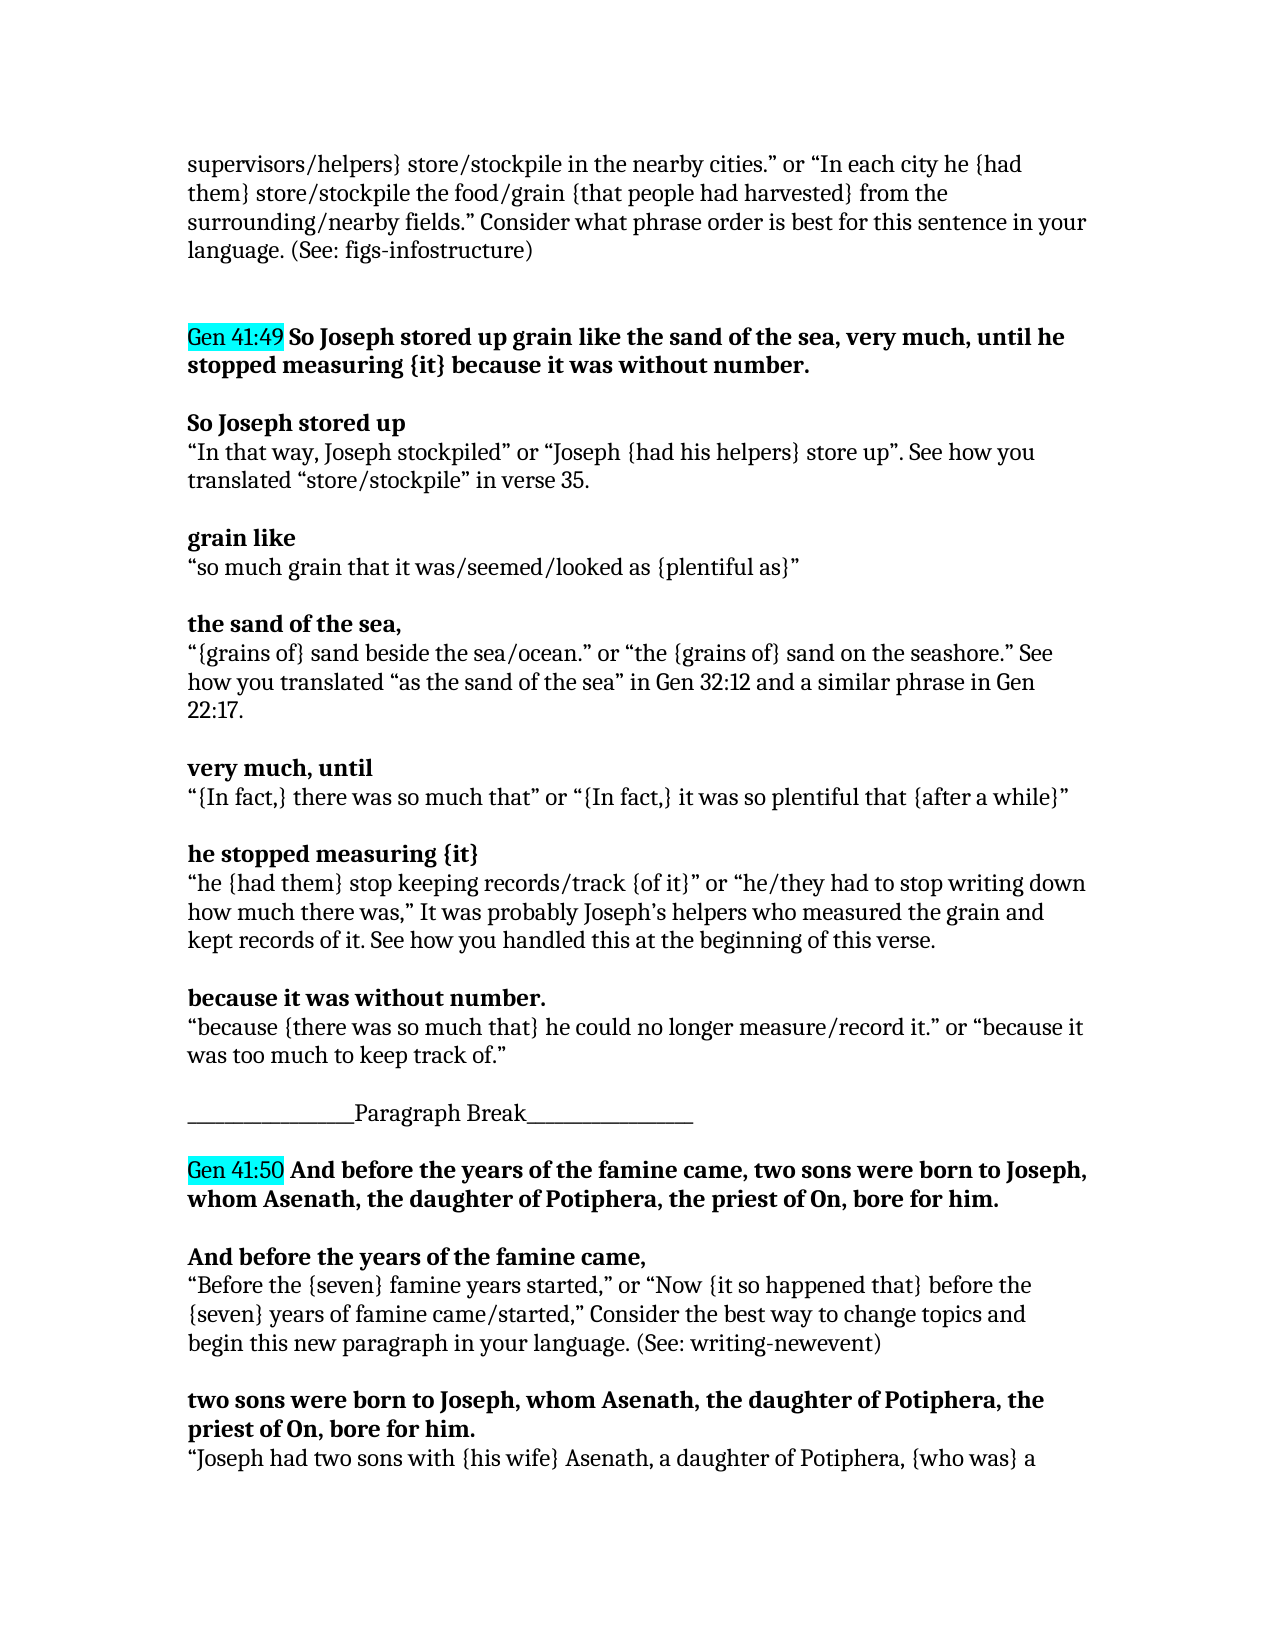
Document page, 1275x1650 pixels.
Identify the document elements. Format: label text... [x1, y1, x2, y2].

text the sand of the sea, [187, 610, 1087, 639]
text very much, until [187, 754, 1087, 782]
text “because {there was so much that} he could no longer measure/record it.” or “because it was too much to keep track of.” [187, 1012, 1087, 1070]
text So Joseph stored up [187, 409, 1087, 437]
text two sons were born to Joseph, whom Asenath, the daughter of Potiphera, the priest of On, bore for him. [187, 1386, 1087, 1444]
text “{In fact,} there was so much that” or “{In fact,} it was so plentiful that {after a while}” [187, 782, 1087, 811]
text “In that way, Joseph stockpiled” or “Joseph {had his helpers} store up”. See how you translated “store/stockpile” in verse 35. [187, 437, 1087, 495]
text Gen 41:50 And before the years of the famine came, two sons were born to Joseph, whom Asenath, the daughter of Potiphera, the priest of On, bore for him. [187, 1156, 1087, 1214]
text Gen 41:49 So Joseph stored up grain like the sand of the sea, very much, until he stopped measuring {it} because it was without number. [187, 322, 1087, 380]
text because it was without number. [187, 984, 1087, 1012]
text “so much grain that it was/seemed/looked as {plentiful as}” [187, 552, 1087, 581]
text he stopped measuring {it} [187, 840, 1087, 869]
text __________________Paragraph Break__________________ [187, 1099, 1087, 1127]
text “{grains of} sand beside the sea/ocean.” or “the {grains of} sand on the seashore.” See how you translated “as the sand of the sea” in Gen 32:12 and a similar phrase in Gen 22:17. [187, 639, 1087, 725]
text grain like [187, 524, 1087, 552]
text “Before the {seven} famine years started,” or “Now {it so happened that} before the {seven} years of famine came/started,” Consider the best way to change topics and begin this new paragraph in your language. (See: writing-newevent) [187, 1271, 1087, 1357]
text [187, 150, 1087, 265]
text “he {had them} stop keeping records/track {of it}” or “he/they had to stop writing down how much there was,” It was probably Joseph’s helpers who measured the grain and kept records of it. See how you handled this at the beginning of this verse. [187, 869, 1087, 955]
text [187, 1444, 1087, 1472]
text And before the years of the famine came, [187, 1242, 1087, 1271]
